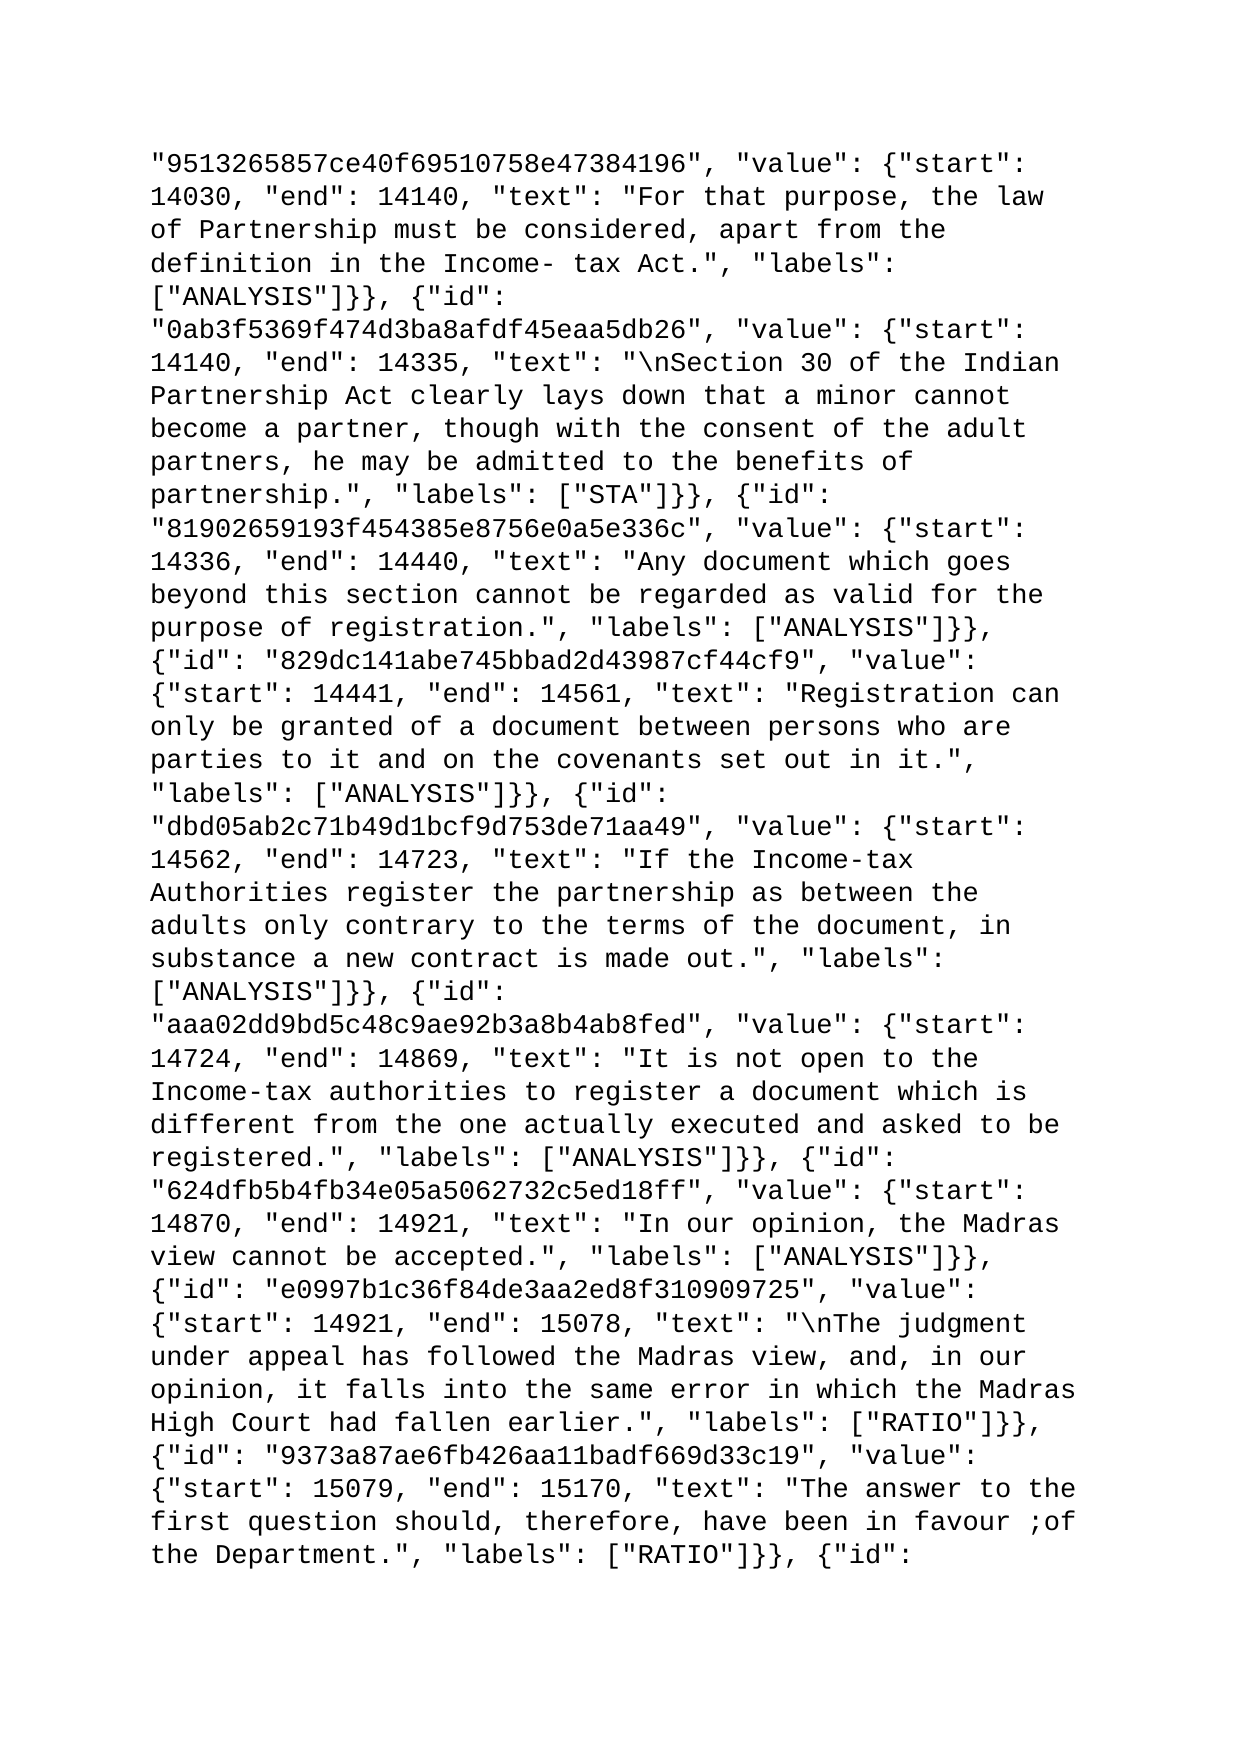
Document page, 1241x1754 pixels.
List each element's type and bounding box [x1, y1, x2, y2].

text [150, 150, 1090, 1572]
